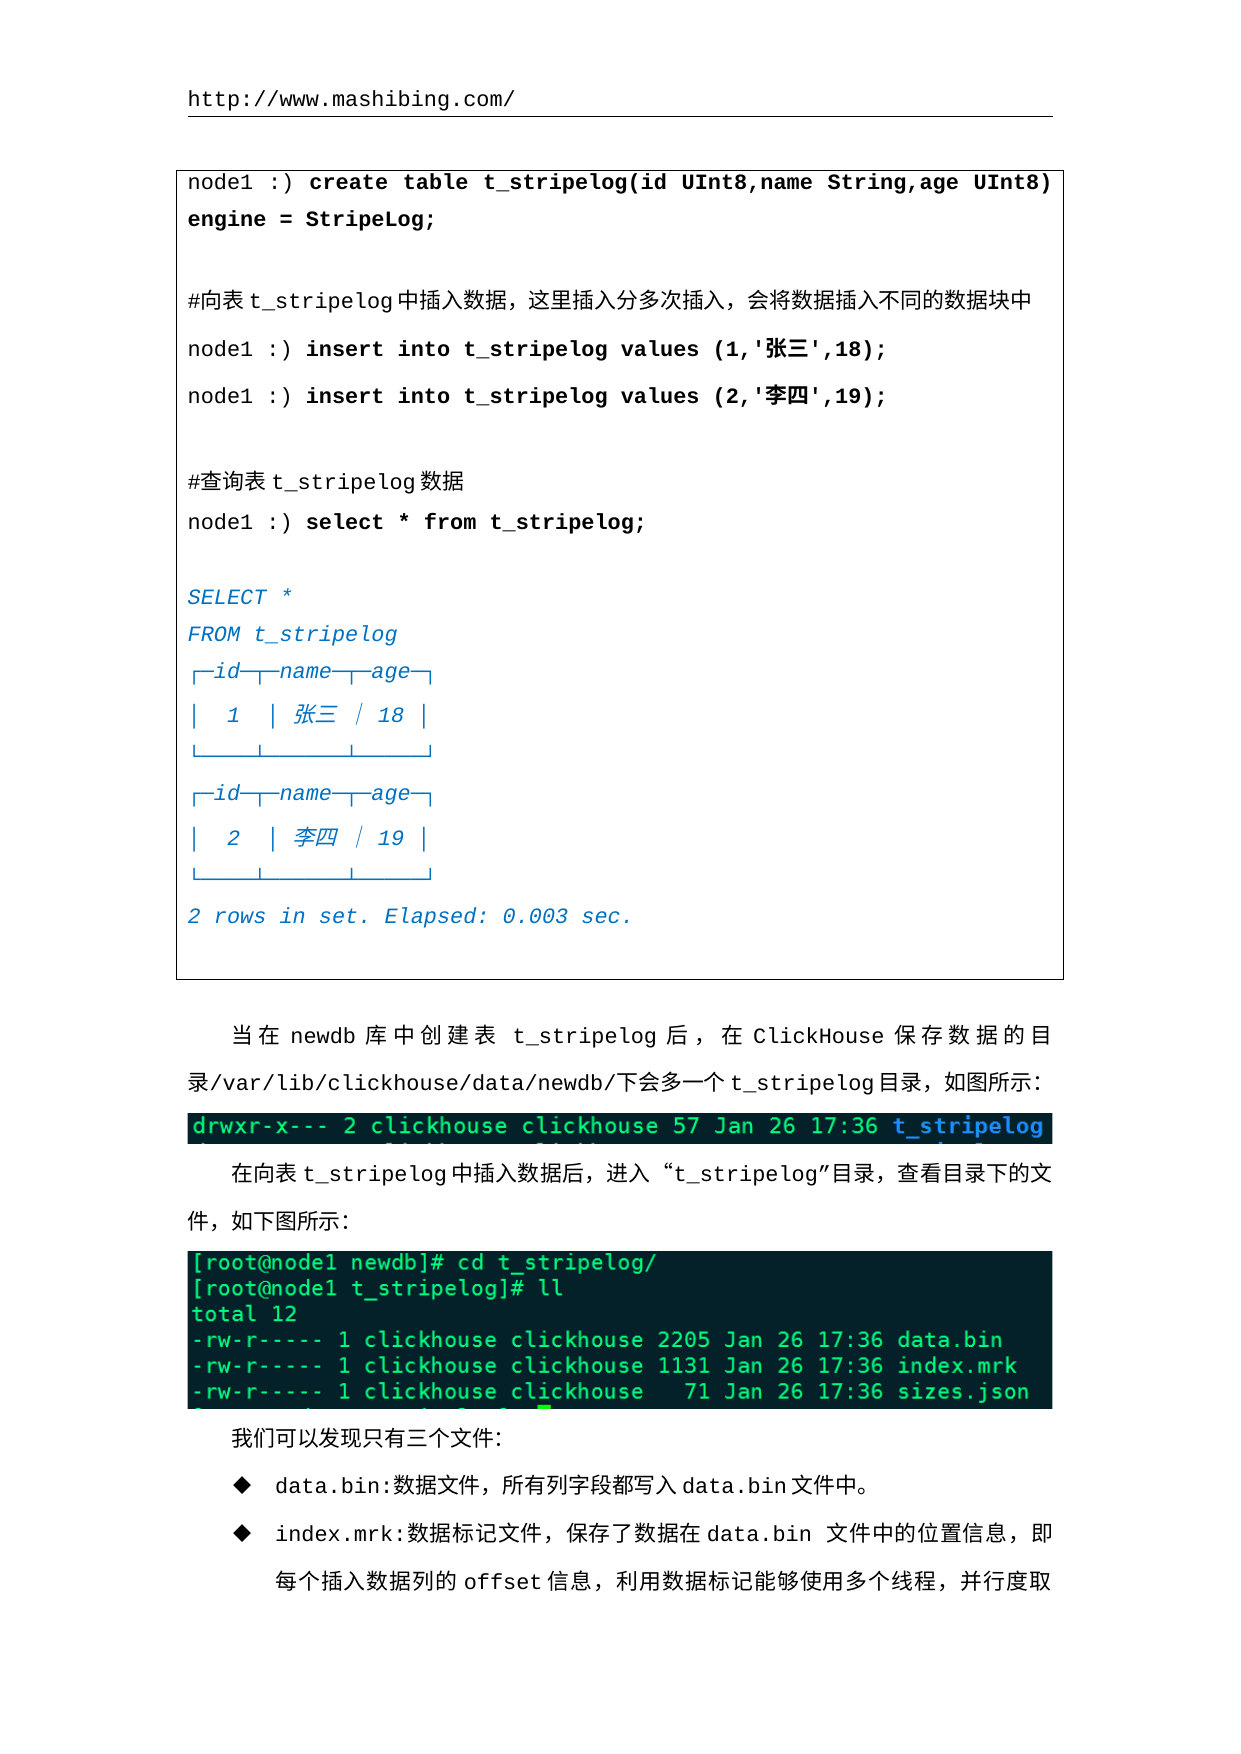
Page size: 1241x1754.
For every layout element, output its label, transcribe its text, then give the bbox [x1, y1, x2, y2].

text 我们可以发现只有三个文件： [187, 1421, 1053, 1452]
picture [187, 1113, 1053, 1144]
list data.bin:数据文件，所有列字段都写入data.bin文件中。 [231, 1468, 1053, 1500]
text 在向表t_stripelog中插入数据后，进入“t_stripelog”目录，查看目录下的文件，如下图所示： [187, 1156, 1053, 1236]
text 当在newdb库中创建表 t_stripelog后，在ClickHouse保存数据的目录/var/lib/clickhouse/data/newdb/下会多一个t_stripelog目录，如图所示： [187, 1018, 1053, 1097]
picture [187, 1251, 1053, 1409]
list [231, 1516, 1053, 1596]
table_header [177, 171, 1063, 979]
